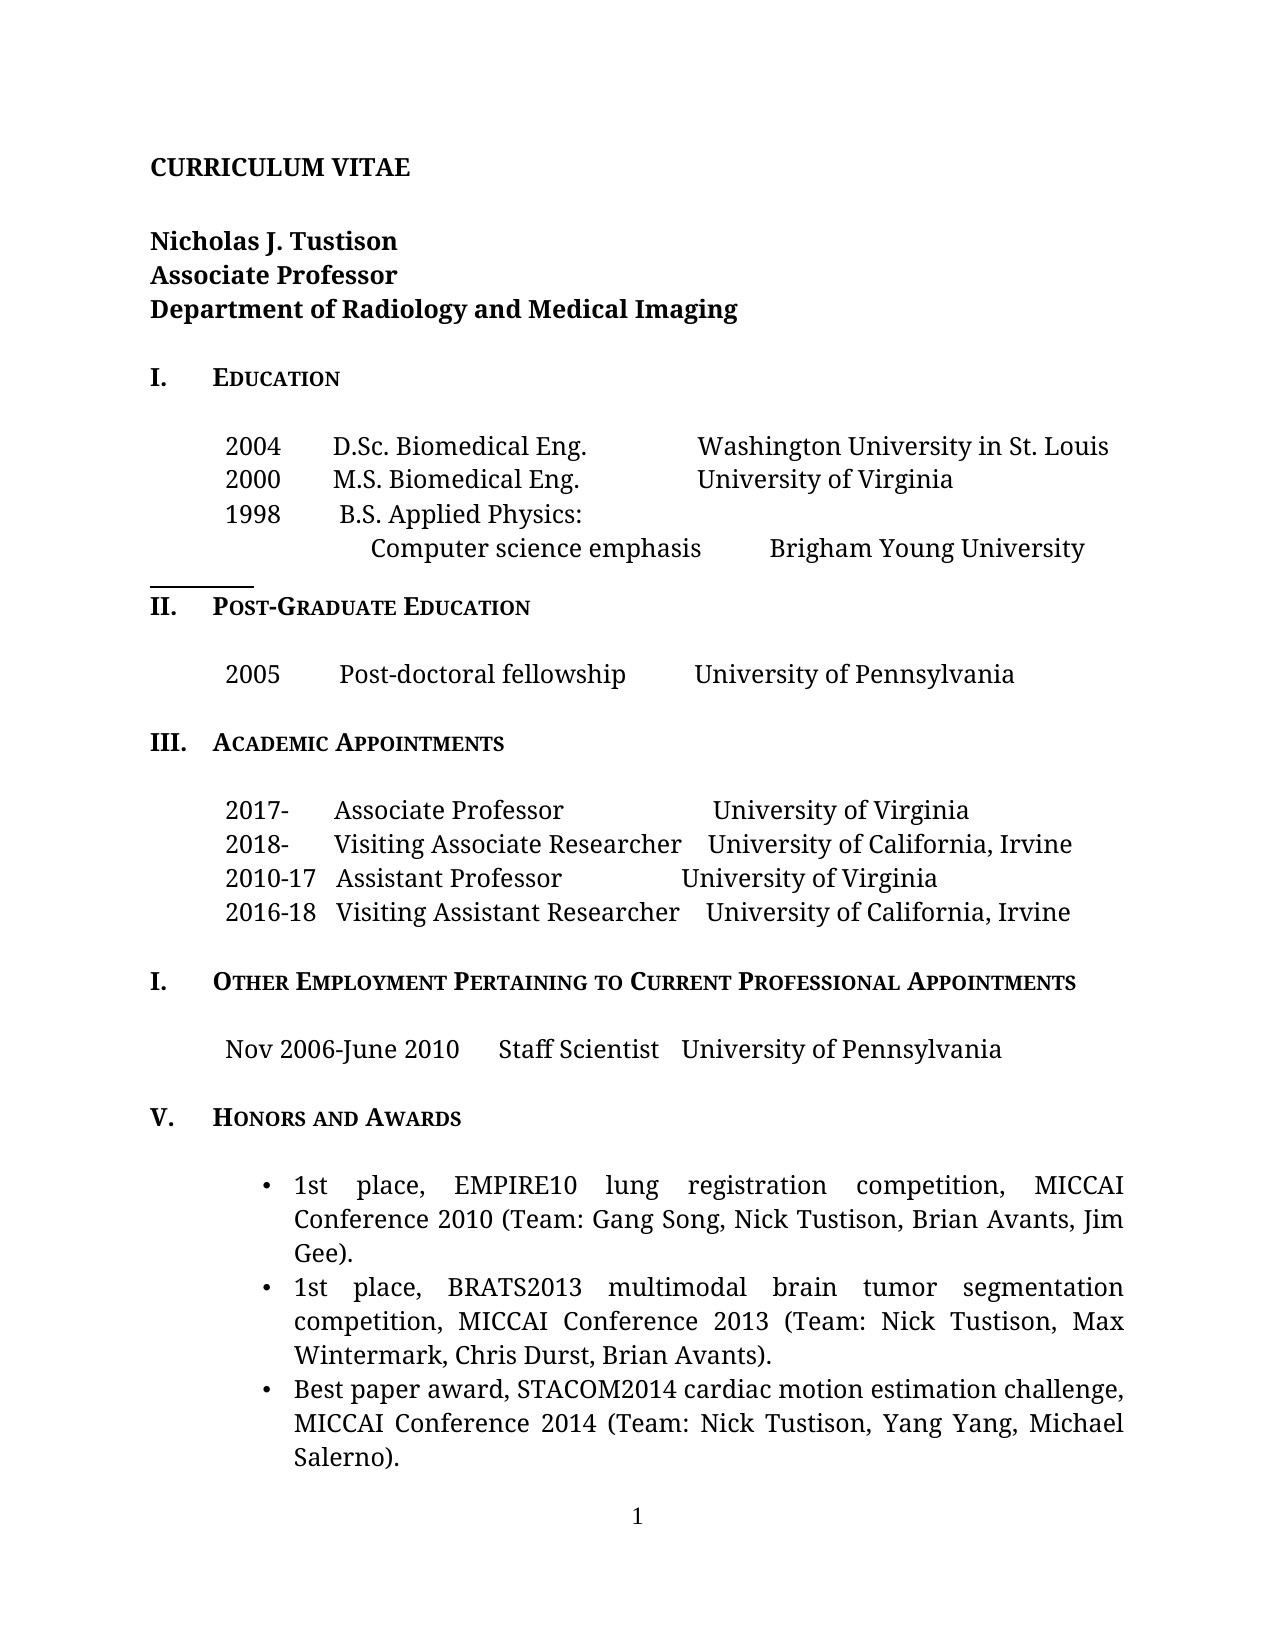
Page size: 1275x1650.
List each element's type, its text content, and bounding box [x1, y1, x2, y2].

text 2000 M.S. Biomedical Eng. University of Virginia [150, 462, 1125, 496]
text 2005 Post-doctoral fellowship University of Pennsylvania [150, 657, 1125, 691]
text 1998 B.S. Applied Physics: [150, 496, 1125, 530]
text 2004 D.Sc. Biomedical Eng. Washington University in St. Louis [225, 428, 1125, 462]
subtitle Nicholas J. Tustison [150, 224, 1125, 258]
list 1st place, BRATS2013 multimodal brain tumor segmentation competition, MICCAI Conference 2013 (Team: Nick Tustison, Max Wintermark, Chris Durst, Brian Avants). [262, 1270, 1125, 1372]
text 2016-18 Visiting Assistant Researcher University of California, Irvine [225, 895, 1125, 929]
text 2018- Visiting Associate Researcher University of California, Irvine [225, 827, 1125, 861]
text Nov 2006-June 2010 Staff Scientist University of Pennsylvania [150, 1031, 1125, 1065]
list Post-Graduate Education [150, 588, 1125, 622]
list Academic Appointments [150, 725, 1125, 759]
list Other Employment Pertaining to Current Professional Appointments [150, 963, 1125, 997]
list Honors and Awards [150, 1099, 1125, 1133]
subtitle Department of Radiology and Medical Imaging [150, 292, 1125, 326]
subtitle Associate Professor [150, 258, 1125, 292]
text 2017- Associate Professor University of Virginia [225, 793, 1125, 827]
text Computer science emphasis Brigham Young University [150, 530, 1125, 564]
list 1st place, EMPIRE10 lung registration competition, MICCAI Conference 2010 (Team: Gang Song, Nick Tustison, Brian Avants, Jim Gee). [262, 1167, 1125, 1270]
list Education [150, 360, 1125, 394]
text 2010-17 Assistant Professor University of Virginia [212, 861, 1125, 895]
list Best paper award, STACOM2014 cardiac motion estimation challenge, MICCAI Conference 2014 (Team: Nick Tustison, Yang Yang, Michael Salerno). [262, 1372, 1125, 1474]
subtitle CURRICULUM VITAE [150, 150, 1125, 184]
